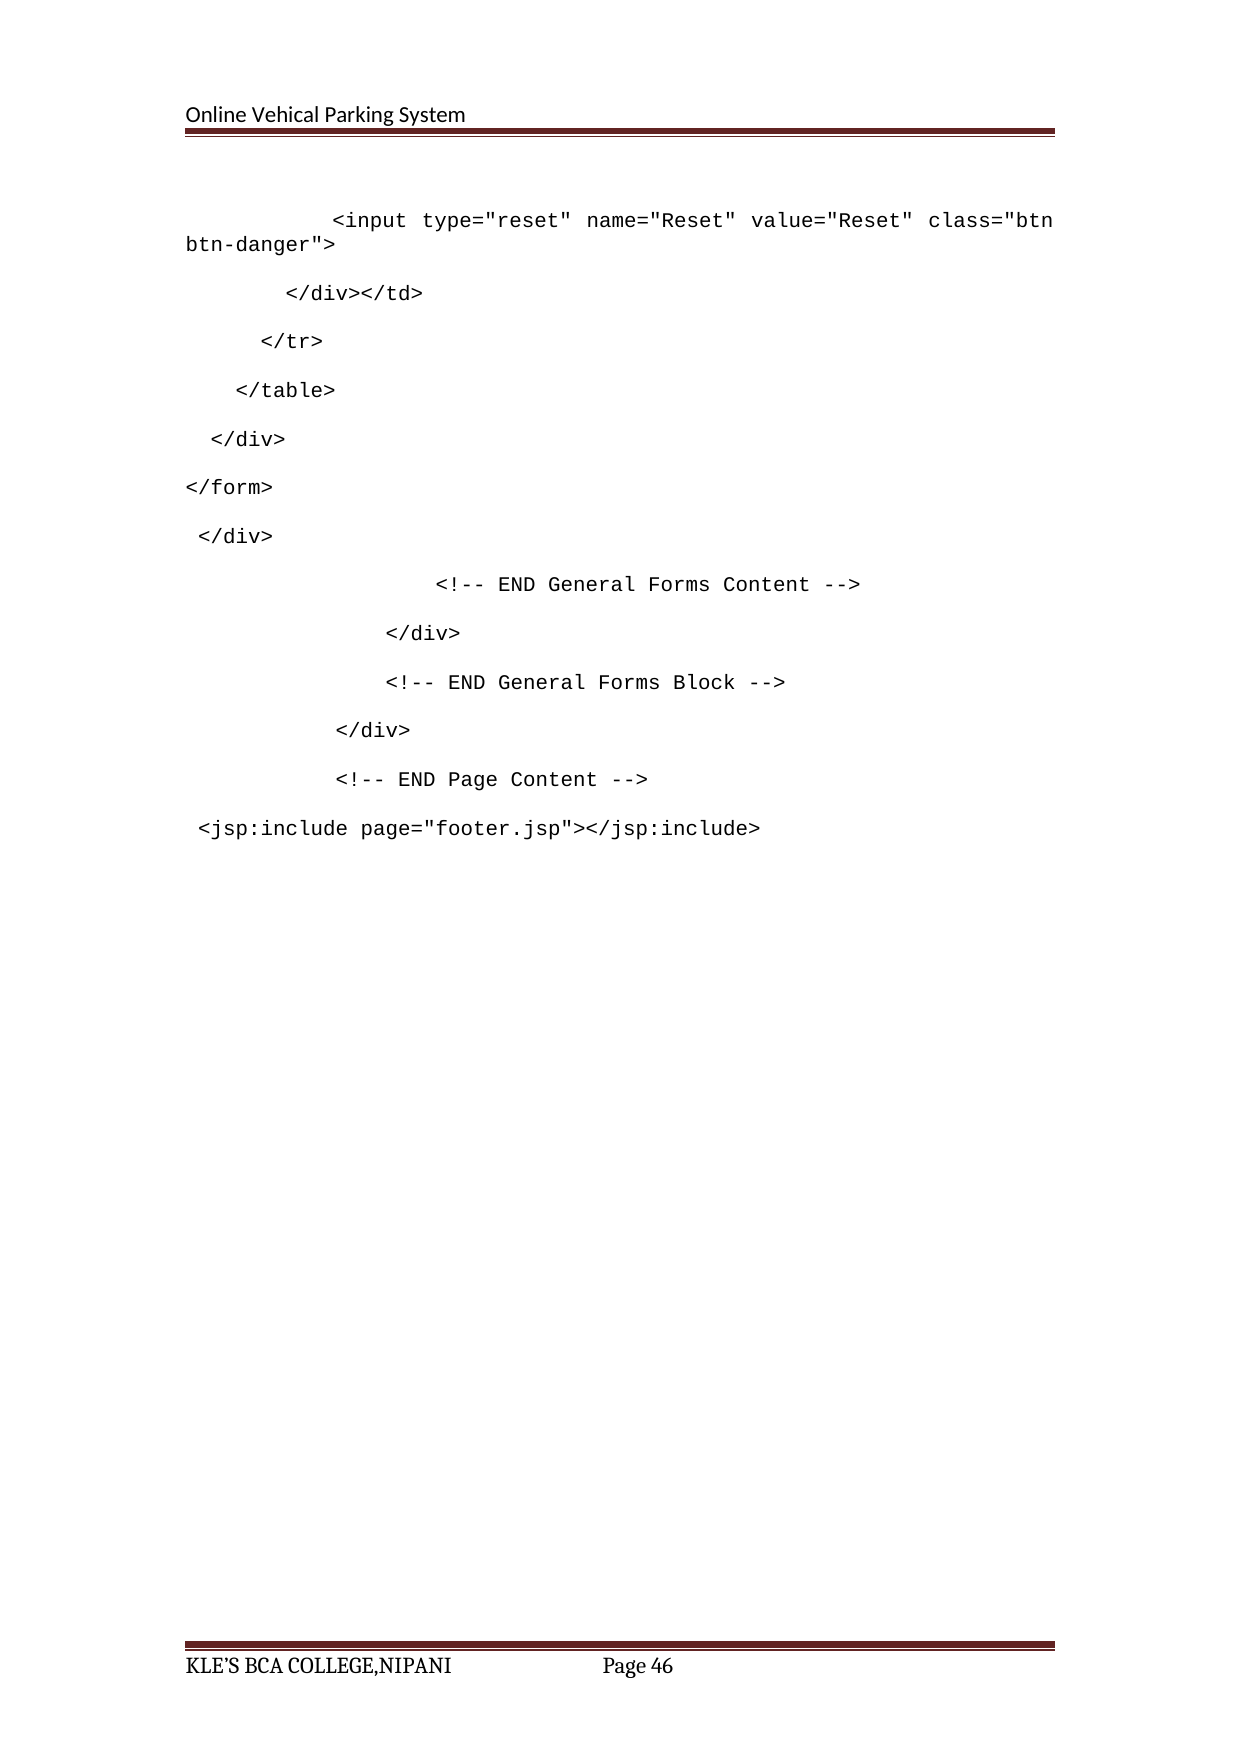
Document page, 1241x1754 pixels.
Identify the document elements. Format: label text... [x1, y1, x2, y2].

text </div> [185, 720, 1055, 744]
text <jsp:include page="footer.jsp"></jsp:include> [185, 818, 1055, 841]
text </form> [185, 477, 1055, 501]
text </table> [185, 380, 1055, 403]
text </tr> [185, 331, 1055, 355]
text </div> [185, 428, 1055, 452]
text </div> [185, 623, 1055, 647]
text <input type="reset" name="Reset" value="Reset" class="btn btn-danger"> [185, 210, 1055, 258]
text <!-- END Page Content --> [185, 769, 1055, 793]
text </div> [185, 526, 1055, 549]
text <!-- END General Forms Content --> [185, 574, 1055, 598]
text </div></td> [185, 283, 1055, 306]
text <!-- END General Forms Block --> [185, 672, 1055, 695]
